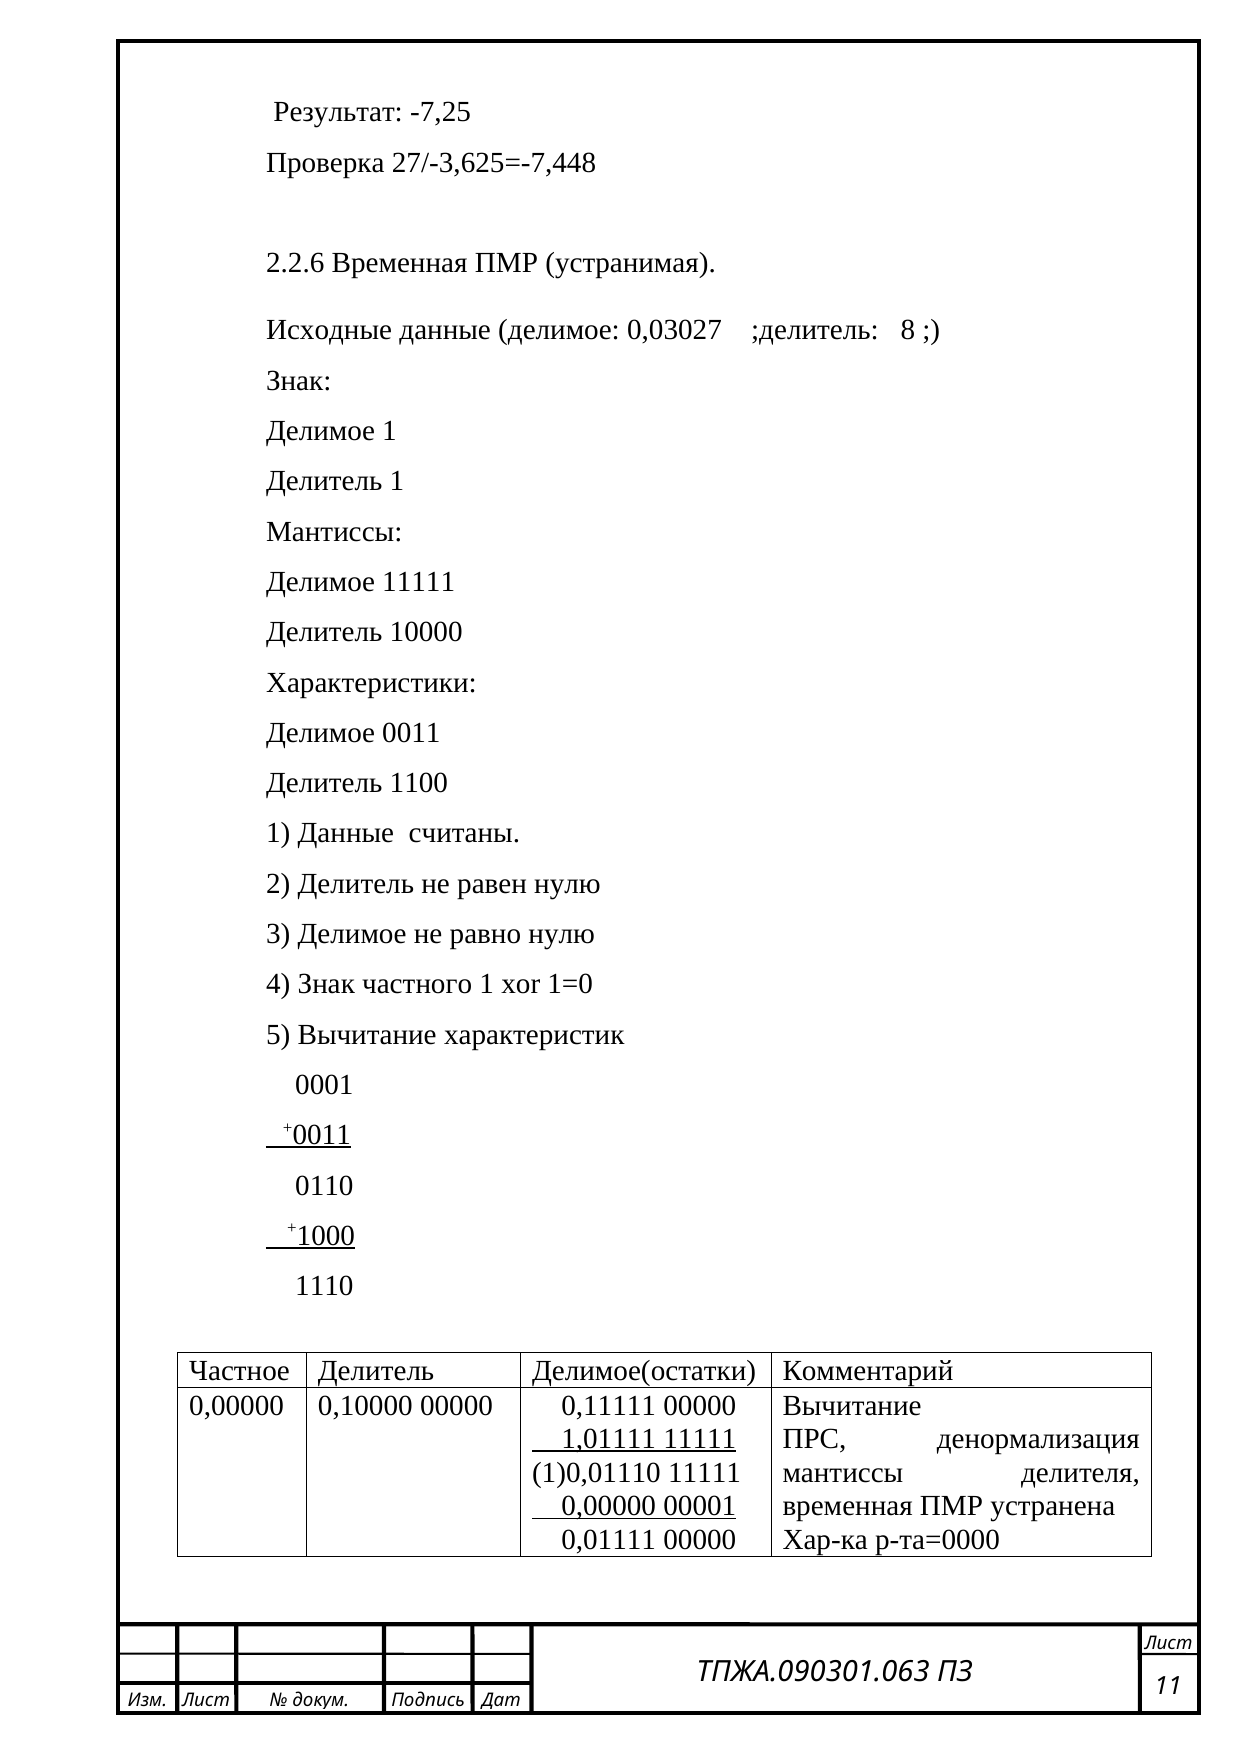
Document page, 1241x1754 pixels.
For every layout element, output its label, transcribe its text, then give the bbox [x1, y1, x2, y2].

text Знак: [177, 363, 1152, 396]
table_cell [772, 1388, 1151, 1556]
text 1) Данные считаны. [177, 816, 1152, 849]
text Делимое 0011 [177, 715, 1152, 748]
text Проверка 27/-3,625=-7,448 [177, 145, 1152, 178]
text 5) Вычитание характеристик [177, 1017, 1152, 1050]
text +1000 [177, 1218, 1152, 1252]
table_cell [178, 1388, 306, 1556]
text Делитель 1100 [177, 765, 1152, 799]
text Мантиссы: [177, 514, 1152, 547]
text +0011 [177, 1117, 1152, 1151]
text 2) Делитель не равен нулю [177, 866, 1152, 899]
text 4) Знак частного 1 xor 1=0 [177, 967, 1152, 1000]
text Делимое 1 [177, 413, 1152, 447]
text 0110 [177, 1168, 1152, 1201]
text Результат: -7,25 [177, 94, 1152, 128]
text 2.2.6 Временная ПМР (устранимая). [177, 245, 1152, 279]
text Исходные данные (делимое: 0,03027 ;делитель: 8 ;) [177, 312, 1152, 346]
text Делитель 1 [177, 463, 1152, 497]
table_header Комментарий [772, 1353, 1151, 1387]
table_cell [521, 1388, 771, 1556]
text 1110 [177, 1268, 1152, 1302]
text Характеристики: [177, 665, 1152, 698]
text 3) Делимое не равно нулю [177, 916, 1152, 950]
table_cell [307, 1388, 520, 1556]
text Делитель 10000 [177, 614, 1152, 648]
table_header Делимое(остатки) [521, 1353, 771, 1387]
text 0001 [177, 1067, 1152, 1101]
text Делимое 11111 [177, 564, 1152, 598]
table_header Делитель [307, 1353, 520, 1387]
table_header Частное [178, 1353, 306, 1387]
